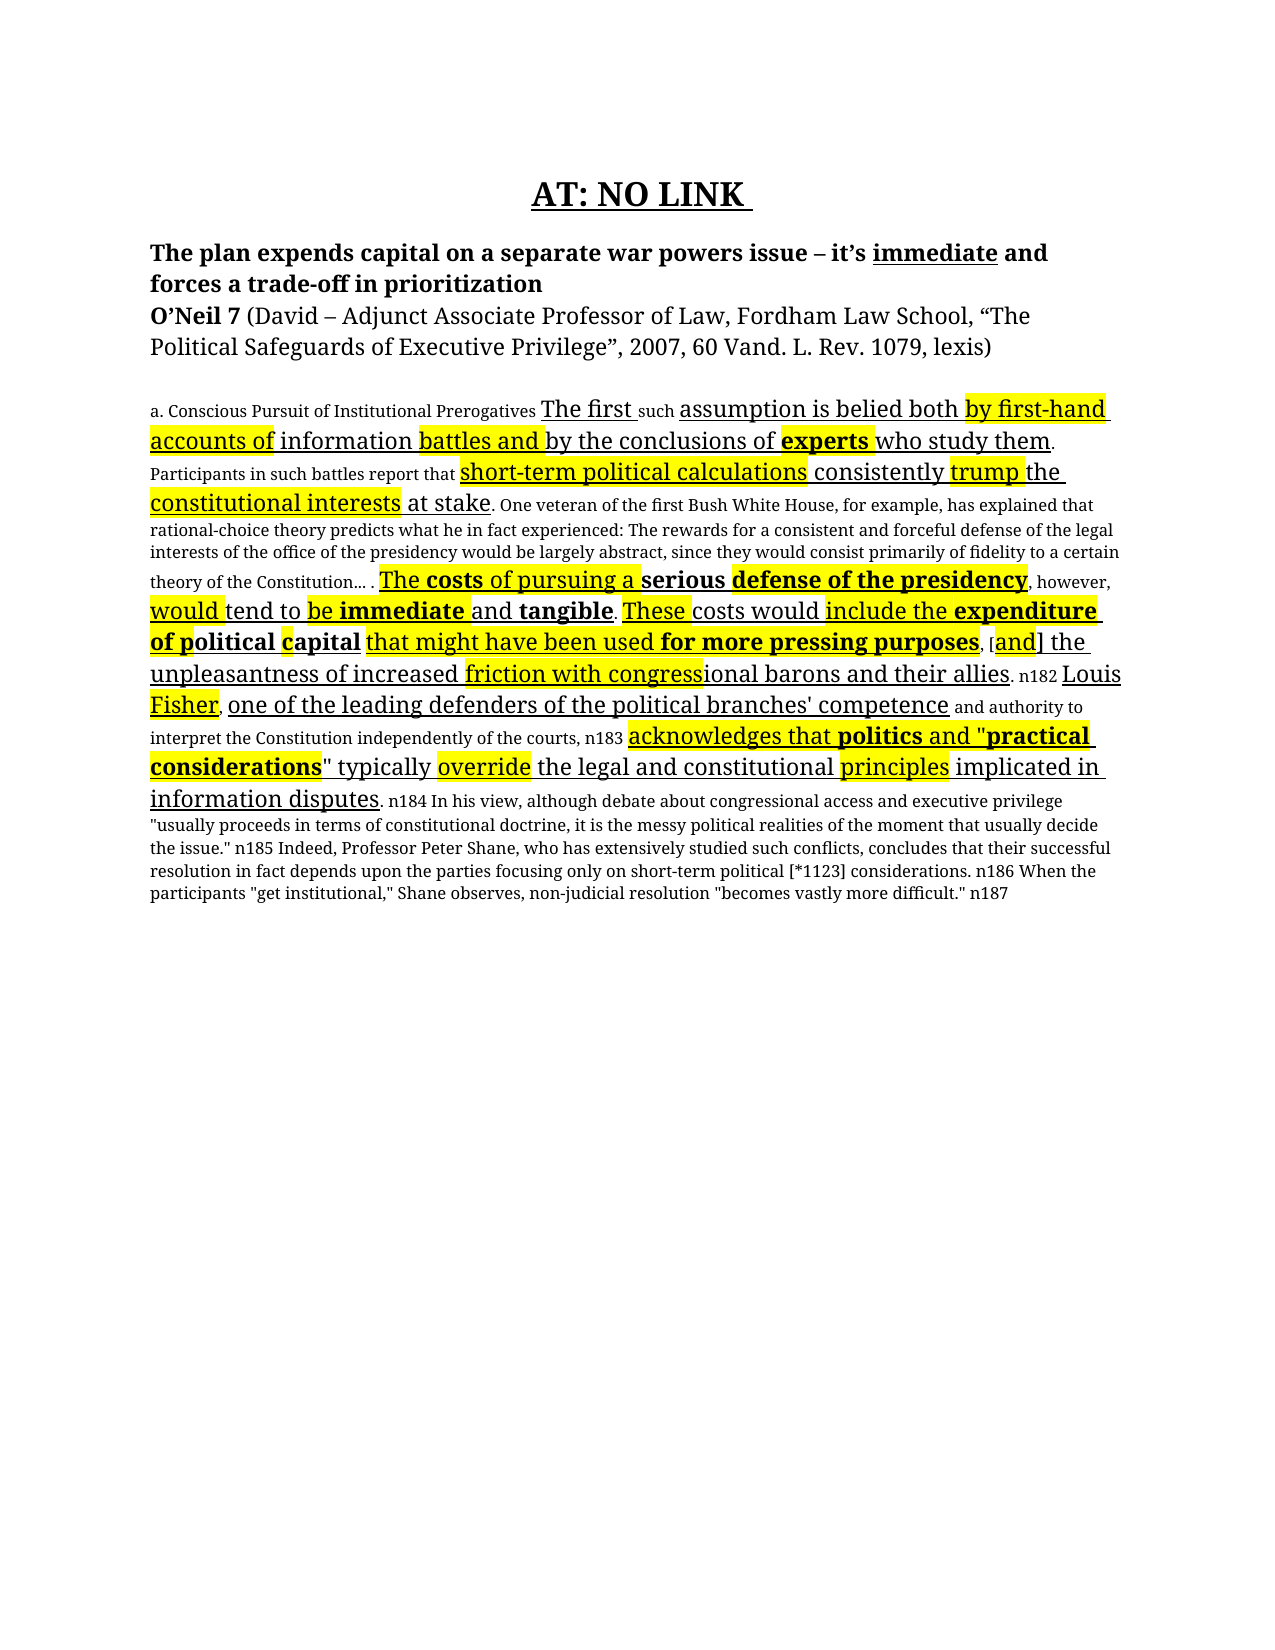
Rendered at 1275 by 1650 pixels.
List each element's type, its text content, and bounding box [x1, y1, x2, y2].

text a. Conscious Pursuit of Institutional Prerogatives The first such assumption is belied both by first-hand accounts of information battles and by the conclusions of experts who study them. Participants in such battles report that short-term political calculations consistently trump the constitutional interests at stake. One veteran of the first Bush White House, for example, has explained that rational-choice theory predicts what he in fact experienced: The rewards for a consistent and forceful defense of the legal interests of the office of the presidency would be largely abstract, since they would consist primarily of fidelity to a certain theory of the Constitution... . The costs of pursuing a serious defense of the presidency, however, would tend to be immediate and tangible. These costs would include the expenditure of political capital that might have been used for more pressing purposes, [and] the unpleasantness of increased friction with congressional barons and their allies. n182 Louis Fisher, one of the leading defenders of the political branches' competence and authority to interpret the Constitution independently of the courts, n183 acknowledges that politics and "practical considerations" typically override the legal and constitutional principles implicated in information disputes. n184 In his view, although debate about congressional access and executive privilege "usually proceeds in terms of constitutional doctrine, it is the messy political realities of the moment that usually decide the issue." n185 Indeed, Professor Peter Shane, who has extensively studied such conflicts, concludes that their successful resolution in fact depends upon the parties focusing only on short-term political [*1123] considerations. n186 When the participants "get institutional," Shane observes, non-judicial resolution "becomes vastly more difficult." n187 [150, 393, 1125, 904]
text O’Neil 7 (David – Adjunct Associate Professor of Law, Fordham Law School, “The Political Safeguards of Executive Privilege”, 2007, 60 Vand. L. Rev. 1079, lexis) [150, 299, 1125, 362]
subtitle AT: No Link [150, 171, 1125, 216]
subtitle The plan expends capital on a separate war powers issue – it’s immediate and forces a trade-off in prioritization [150, 237, 1125, 299]
